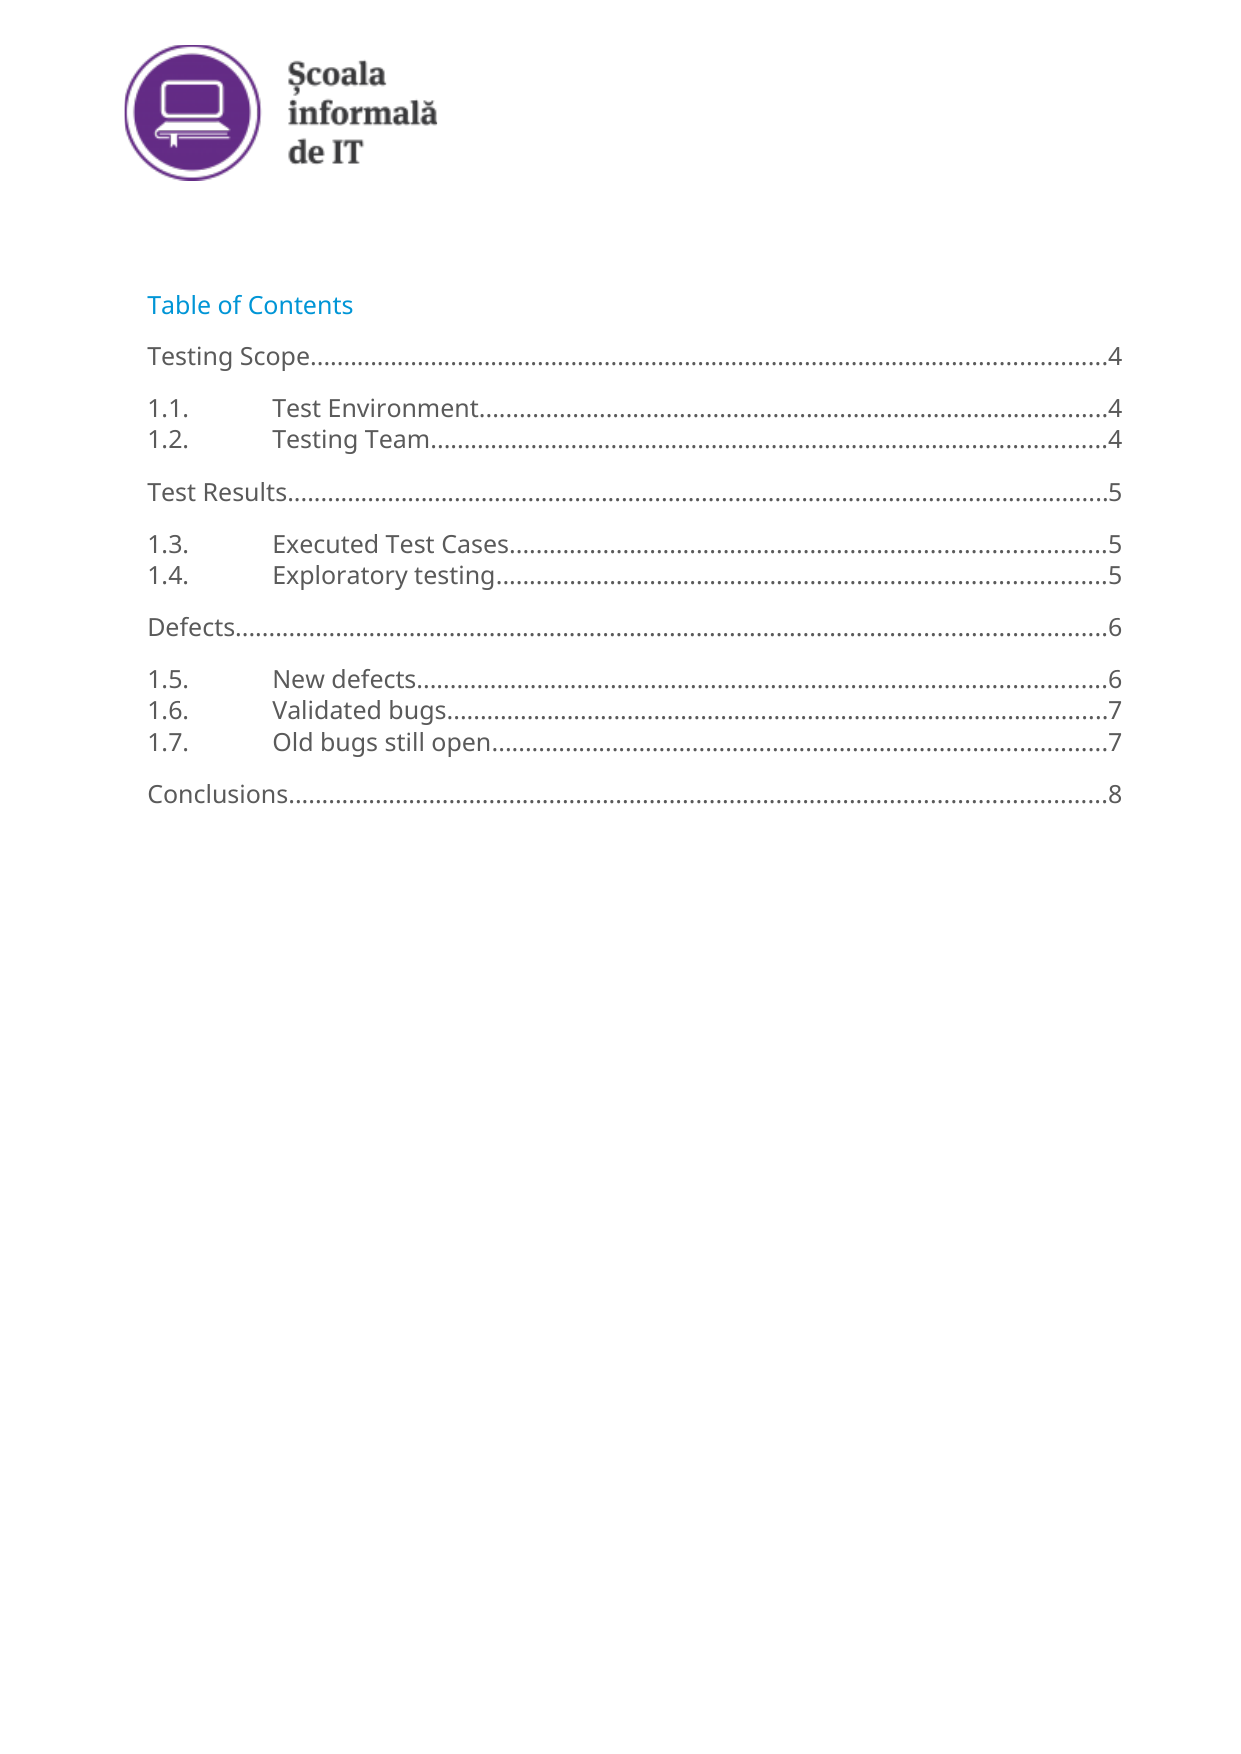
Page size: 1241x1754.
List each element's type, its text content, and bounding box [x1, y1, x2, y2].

text Test Results 5 [147, 476, 1121, 507]
text Testing Scope 4 [147, 341, 1121, 372]
text 1.5. New defects 6 [147, 663, 1121, 695]
text Table of Contents [147, 295, 1121, 320]
text 1.6. Validated bugs 7 [147, 695, 1121, 726]
text Conclusions 8 [147, 778, 1121, 809]
text 1.7. Old bugs still open 7 [147, 726, 1121, 757]
text 1.2. Testing Team 4 [147, 424, 1121, 455]
text 1.4. Exploratory testing 5 [147, 559, 1121, 591]
text 1.1. Test Environment 4 [147, 393, 1121, 424]
picture [124, 45, 438, 181]
text 1.3. Executed Test Cases 5 [147, 528, 1121, 559]
text Defects 6 [147, 611, 1121, 643]
